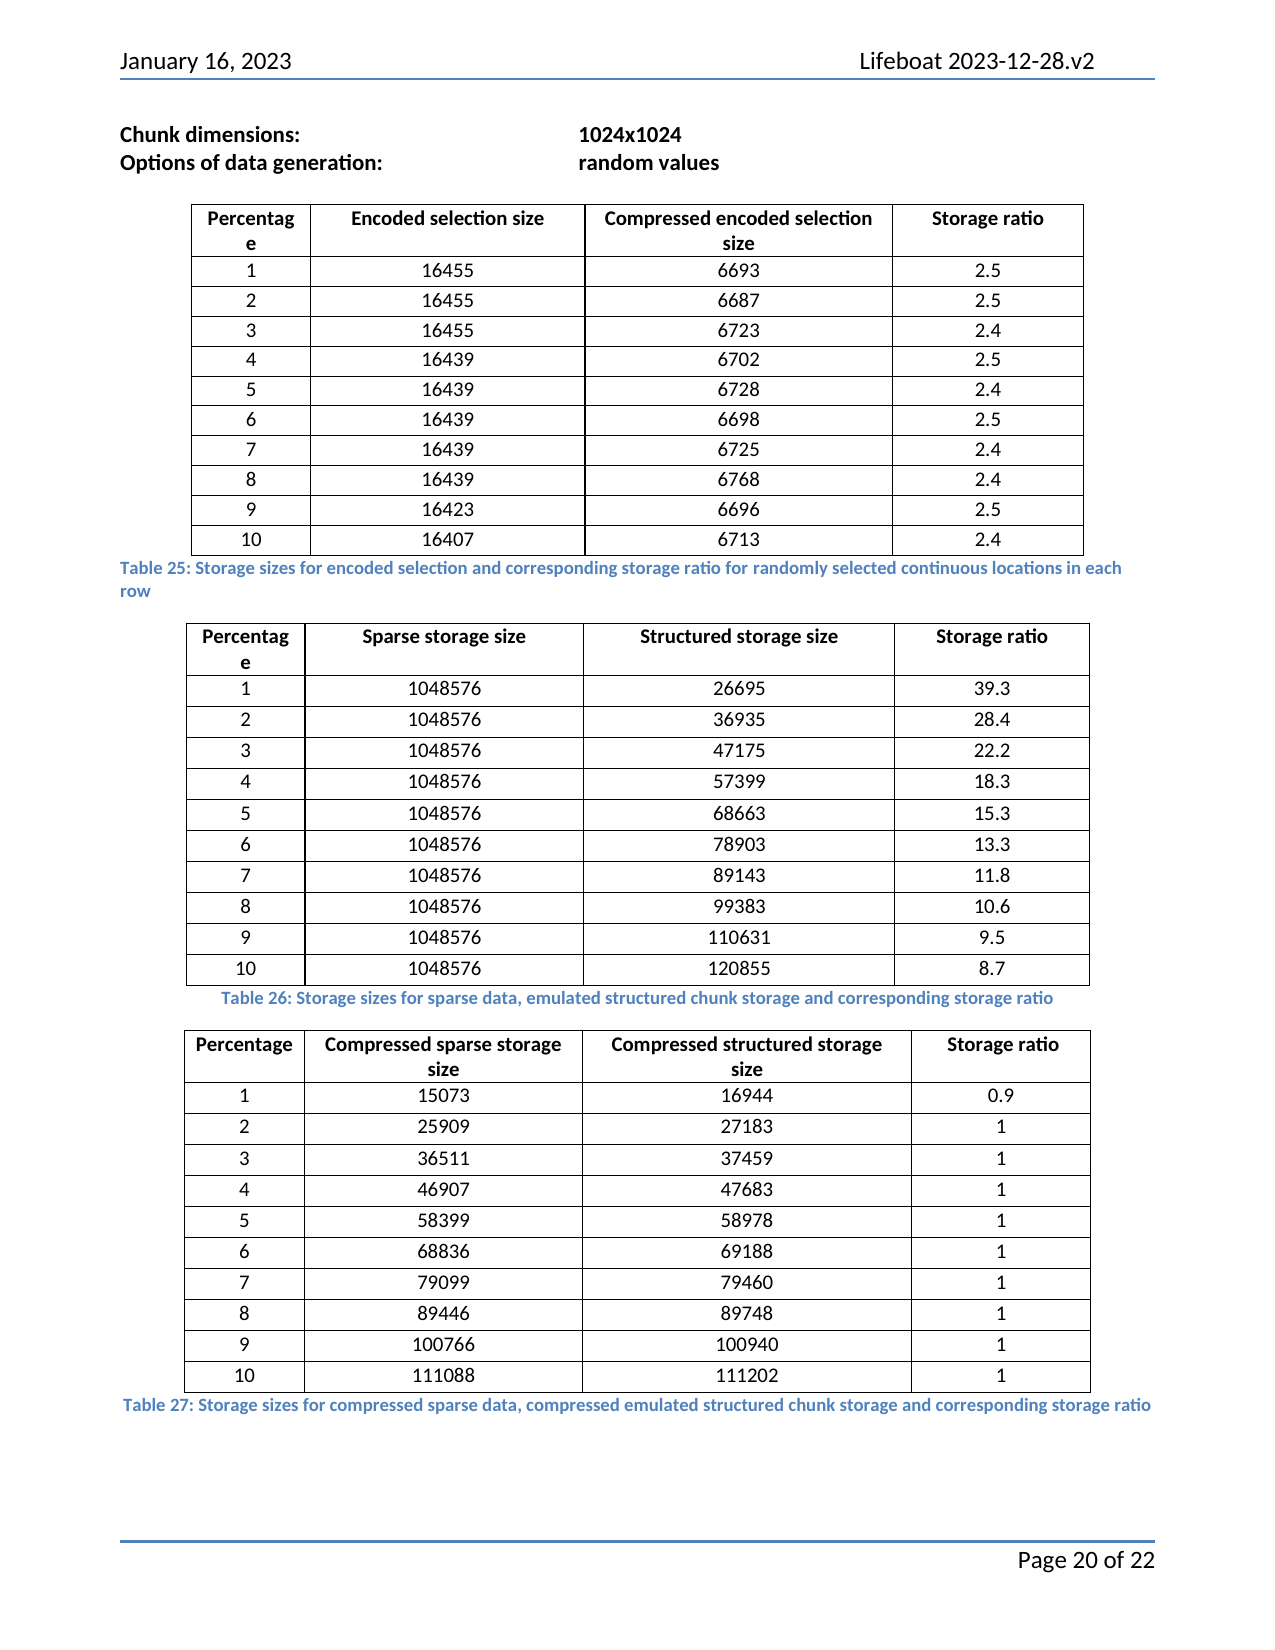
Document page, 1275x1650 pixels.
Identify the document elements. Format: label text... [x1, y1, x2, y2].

table_cell 1048576 [306, 955, 583, 985]
table_cell 1048576 [306, 893, 583, 923]
table_cell 11.8 [895, 862, 1089, 892]
table_cell 5 [187, 800, 304, 830]
table_header Storage ratio [893, 205, 1083, 256]
table_cell 10 [192, 526, 310, 555]
table_cell 9.5 [895, 924, 1089, 954]
table_cell 8.7 [895, 955, 1089, 985]
table_cell 15.3 [895, 800, 1089, 830]
table_cell 6696 [586, 496, 892, 525]
table_cell 2 [185, 1114, 304, 1144]
table_cell 10 [187, 955, 304, 985]
table_cell 2.5 [893, 287, 1083, 316]
table_cell 110631 [584, 924, 894, 954]
table_cell 16423 [311, 496, 584, 525]
table_cell 47175 [584, 738, 894, 768]
table_cell 58978 [583, 1207, 911, 1237]
table_cell 6 [192, 406, 310, 435]
table_cell 7 [192, 436, 310, 465]
table_cell 13.3 [895, 831, 1089, 861]
table_cell 16439 [311, 377, 584, 405]
table_header Compressed sparse storage size [305, 1031, 582, 1082]
table_header Storage ratio [895, 624, 1089, 674]
table_cell 7 [185, 1269, 304, 1299]
table_cell 6 [187, 831, 304, 861]
text Options of data generation: random values [120, 148, 1155, 176]
table_cell 8 [187, 893, 304, 923]
table_cell 6698 [586, 406, 892, 435]
table_cell 79460 [583, 1269, 911, 1299]
table_cell 89748 [583, 1300, 911, 1330]
table_cell 5 [192, 377, 310, 405]
table_cell 1048576 [306, 738, 583, 768]
table_cell 2.4 [893, 436, 1083, 465]
table_cell 10.6 [895, 893, 1089, 923]
text Chunk dimensions: 1024x1024 [120, 120, 1155, 148]
table_cell 1 [912, 1331, 1090, 1361]
table_header Compressed encoded selection size [586, 205, 892, 256]
table_cell 39.3 [895, 676, 1089, 706]
table_cell 1 [187, 676, 304, 706]
table_cell 25909 [305, 1114, 582, 1144]
text Table 26: Storage sizes for sparse data, emulated structured chunk storage and corresponding storage ratio [120, 986, 1155, 1009]
table_cell 1 [912, 1269, 1090, 1299]
table_cell 18.3 [895, 769, 1089, 799]
table_cell 9 [187, 924, 304, 954]
table_header Structured storage size [584, 624, 894, 674]
table_cell 1 [192, 257, 310, 286]
table_cell 58399 [305, 1207, 582, 1237]
table_cell 7 [187, 862, 304, 892]
table_cell 16944 [583, 1083, 911, 1113]
table_cell 4 [187, 769, 304, 799]
table_cell 3 [185, 1145, 304, 1175]
table_cell 2.4 [893, 466, 1083, 495]
table_cell 1 [185, 1083, 304, 1113]
table_cell 2.5 [893, 496, 1083, 525]
table_cell 57399 [584, 769, 894, 799]
table_cell 1048576 [306, 800, 583, 830]
table_cell 1048576 [306, 676, 583, 706]
table_header Sparse storage size [306, 624, 583, 674]
table_cell 6693 [586, 257, 892, 286]
table_cell 6728 [586, 377, 892, 405]
table_cell 1 [912, 1300, 1090, 1330]
text Table 25: Storage sizes for encoded selection and corresponding storage ratio for randomly selected continuous locations in each row [120, 556, 1155, 602]
table_cell 120855 [584, 955, 894, 985]
table_cell 89446 [305, 1300, 582, 1330]
table_header Encoded selection size [311, 205, 584, 256]
table_cell 1 [912, 1114, 1090, 1144]
table_cell 16439 [311, 436, 584, 465]
table_cell 1 [912, 1238, 1090, 1268]
table_cell 36511 [305, 1145, 582, 1175]
table_cell 2.4 [893, 377, 1083, 405]
table_cell 47683 [583, 1176, 911, 1206]
table_cell 6 [185, 1238, 304, 1268]
table_cell 68663 [584, 800, 894, 830]
table_cell 2 [192, 287, 310, 316]
table_cell 27183 [583, 1114, 911, 1144]
table_cell 9 [185, 1331, 304, 1361]
table_cell 16439 [311, 466, 584, 495]
table_header Storage ratio [912, 1031, 1090, 1082]
table_cell 6702 [586, 347, 892, 376]
table_cell 1 [912, 1176, 1090, 1206]
table_header Percentage [185, 1031, 304, 1082]
table_cell 1 [912, 1207, 1090, 1237]
table_cell 2.4 [893, 526, 1083, 555]
table_cell 37459 [583, 1145, 911, 1175]
table_cell 79099 [305, 1269, 582, 1299]
table_cell 8 [192, 466, 310, 495]
table_header Percentage [192, 205, 310, 256]
table_cell 5 [185, 1207, 304, 1237]
table_cell 100766 [305, 1331, 582, 1361]
table_cell 6713 [586, 526, 892, 555]
table_cell 6723 [586, 317, 892, 346]
table_cell 1048576 [306, 769, 583, 799]
table_cell 69188 [583, 1238, 911, 1268]
table_cell 16407 [311, 526, 584, 555]
table_cell 28.4 [895, 707, 1089, 737]
table_cell 16439 [311, 406, 584, 435]
table_cell 8 [185, 1300, 304, 1330]
table_cell 1 [912, 1362, 1090, 1392]
table_cell 15073 [305, 1083, 582, 1113]
table_cell 99383 [584, 893, 894, 923]
table_cell 1048576 [306, 831, 583, 861]
table_header Percentage [187, 624, 304, 674]
table_cell 16455 [311, 257, 584, 286]
table_cell 111088 [305, 1362, 582, 1392]
table_cell 10 [185, 1362, 304, 1392]
table_cell 3 [187, 738, 304, 768]
table_cell 4 [185, 1176, 304, 1206]
table_cell 1048576 [306, 707, 583, 737]
table_cell 22.2 [895, 738, 1089, 768]
table_cell 2.5 [893, 347, 1083, 376]
table_cell 2.5 [893, 257, 1083, 286]
table_cell 6768 [586, 466, 892, 495]
table_cell 111202 [583, 1362, 911, 1392]
table_cell 2.5 [893, 406, 1083, 435]
table_cell 26695 [584, 676, 894, 706]
table_cell 16455 [311, 287, 584, 316]
text Table 27: Storage sizes for compressed sparse data, compressed emulated structured chunk storage and corresponding storage ratio [120, 1393, 1155, 1416]
table_cell 1 [912, 1145, 1090, 1175]
table_cell 46907 [305, 1176, 582, 1206]
table_cell 1048576 [306, 924, 583, 954]
table_cell 6725 [586, 436, 892, 465]
table_header Compressed structured storage size [583, 1031, 911, 1082]
table_cell 2 [187, 707, 304, 737]
table_cell 78903 [584, 831, 894, 861]
table_cell 100940 [583, 1331, 911, 1361]
table_cell 89143 [584, 862, 894, 892]
table_cell 68836 [305, 1238, 582, 1268]
table_cell 2.4 [893, 317, 1083, 346]
table_cell 6687 [586, 287, 892, 316]
table_cell 3 [192, 317, 310, 346]
table_cell 9 [192, 496, 310, 525]
table_cell 1048576 [306, 862, 583, 892]
table_cell 16439 [311, 347, 584, 376]
table_cell 4 [192, 347, 310, 376]
table_cell 0.9 [912, 1083, 1090, 1113]
table_cell 36935 [584, 707, 894, 737]
table_cell 16455 [311, 317, 584, 346]
